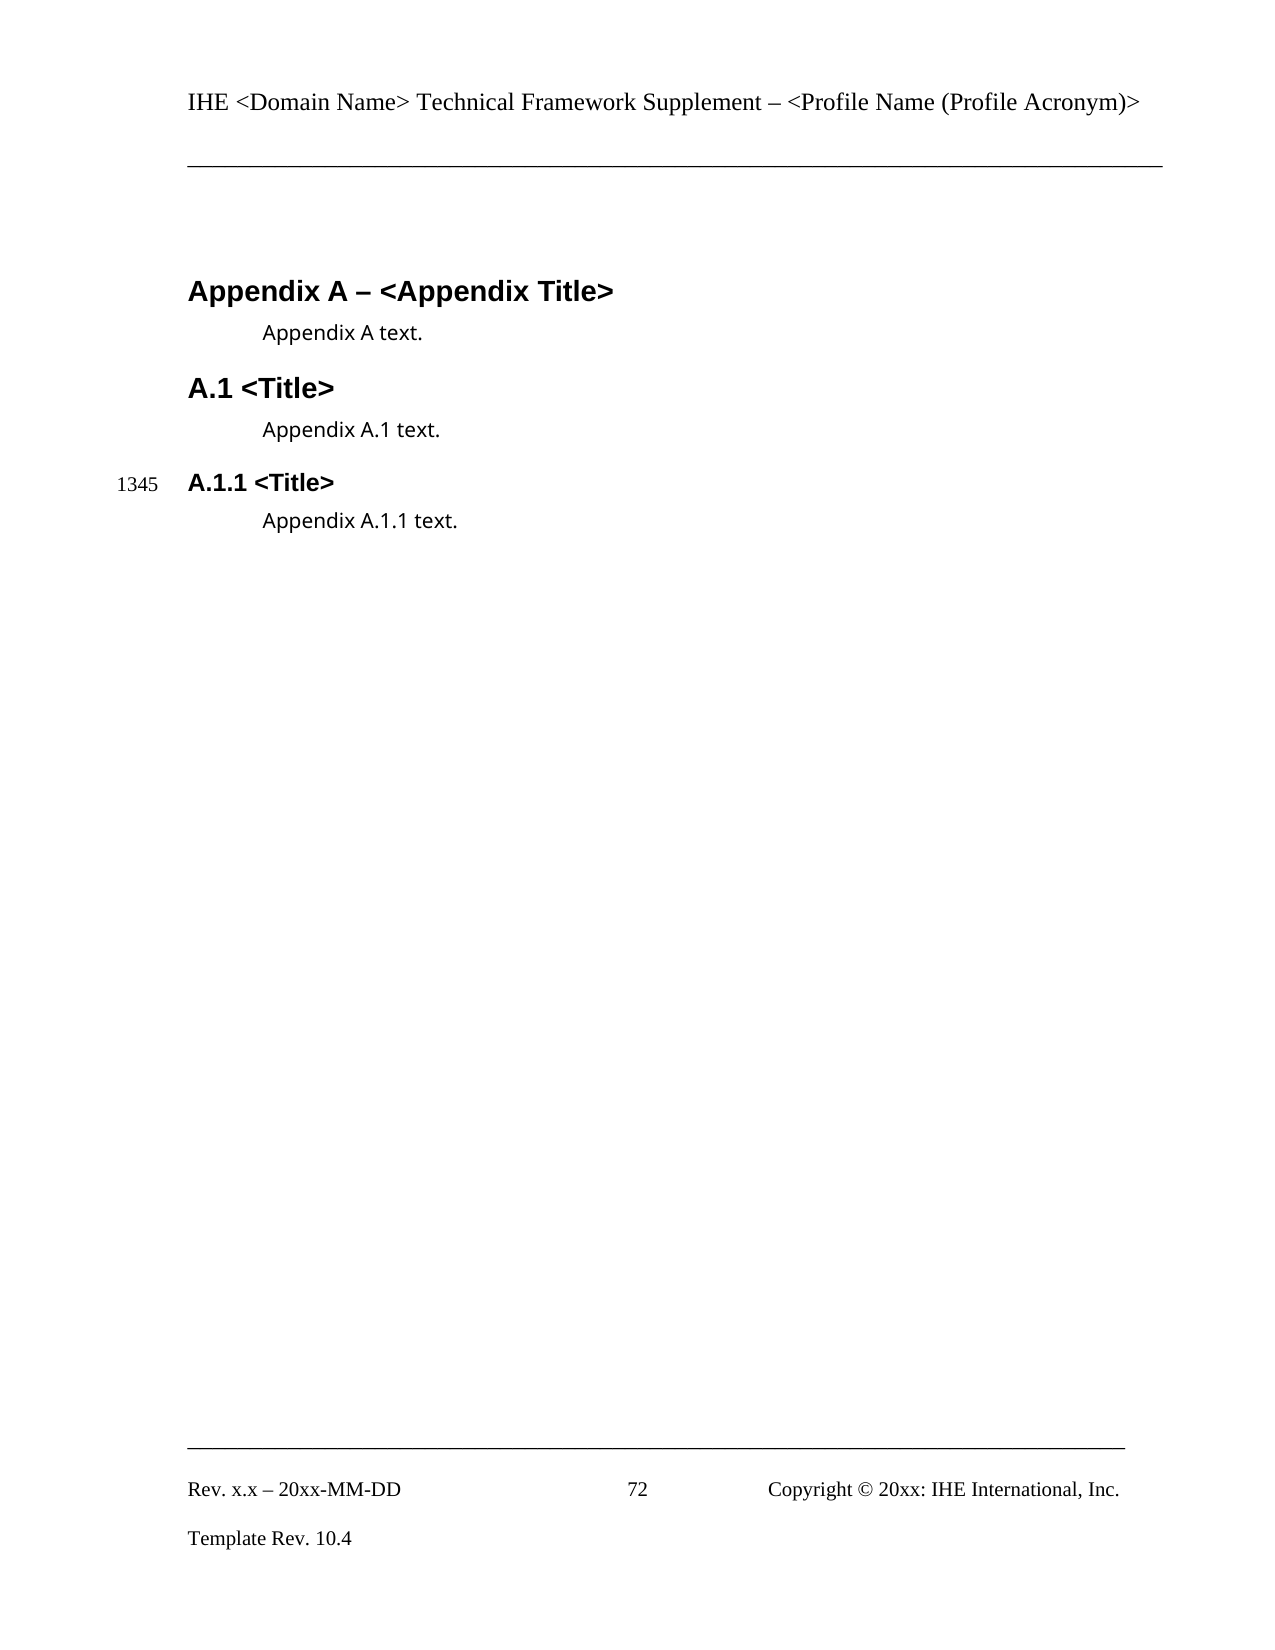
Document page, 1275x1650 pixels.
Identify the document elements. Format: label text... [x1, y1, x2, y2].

subtitle A.1.1 <Title> [187, 468, 1162, 497]
subtitle Appendix A – <Appendix Title> [187, 274, 1162, 308]
text Appendix A.1.1 text. [262, 507, 1162, 534]
text Appendix A.1 text. [262, 416, 1162, 443]
subtitle A.1 <Title> [187, 371, 1162, 404]
text Appendix A text. [262, 319, 1162, 346]
